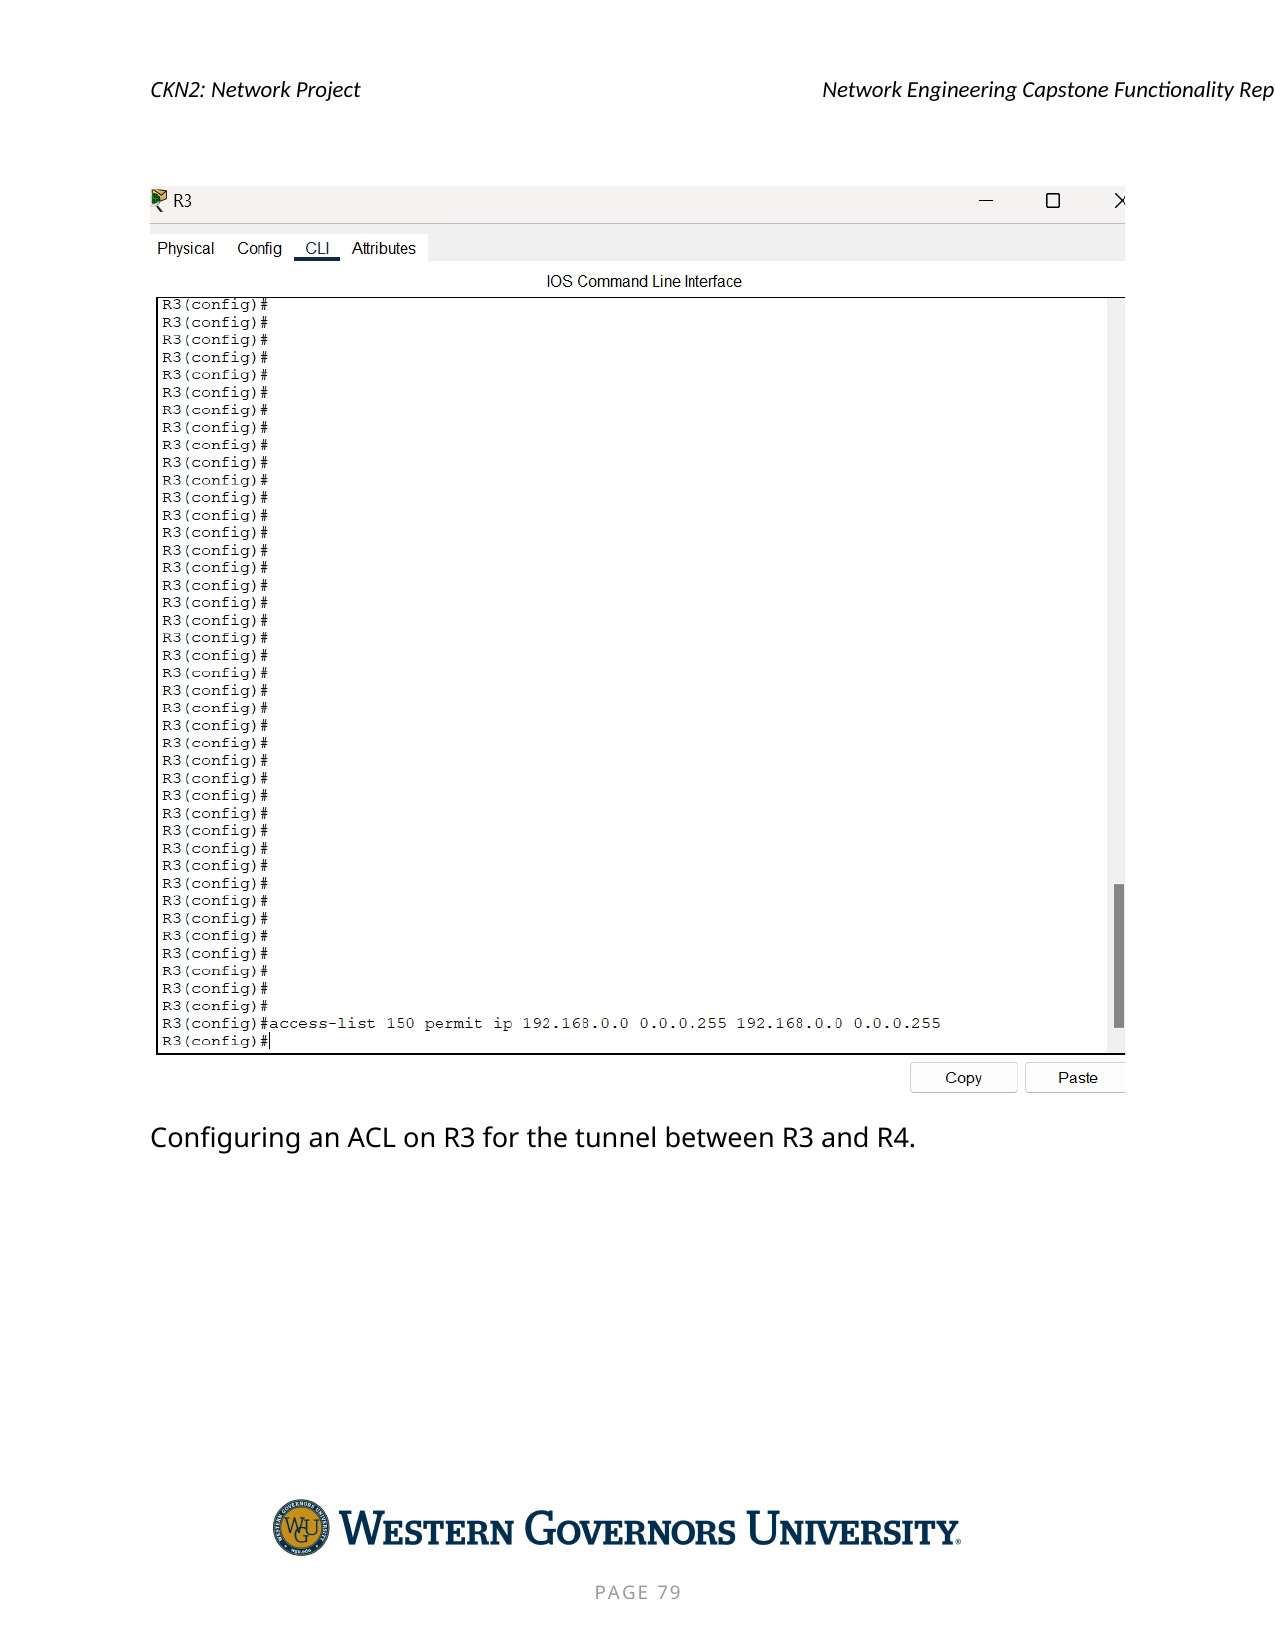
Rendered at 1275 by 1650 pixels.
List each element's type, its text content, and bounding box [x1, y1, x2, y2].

text Configuring an ACL on R3 for the tunnel between R3 and R4. [150, 1119, 1125, 1155]
picture [150, 186, 1125, 1119]
picture [263, 1488, 974, 1567]
